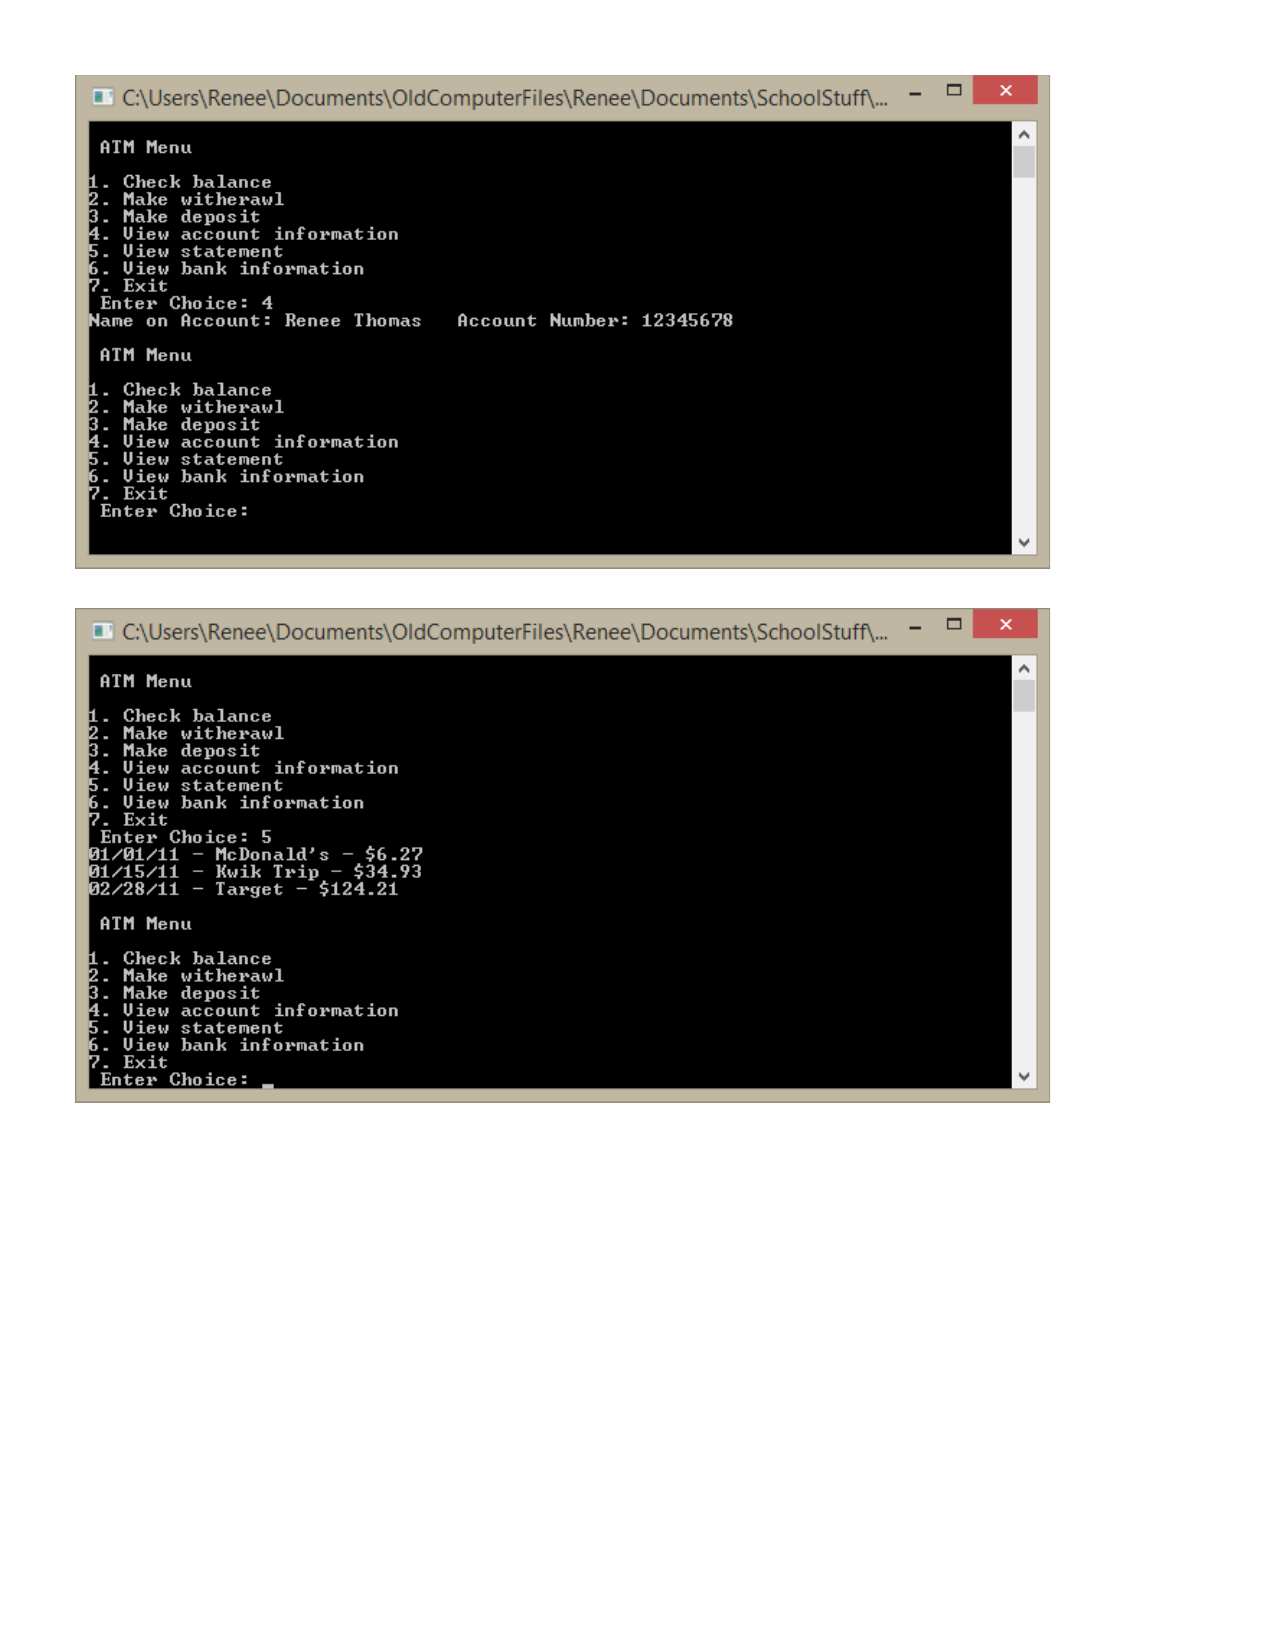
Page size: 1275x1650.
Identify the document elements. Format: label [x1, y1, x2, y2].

picture [75, 608, 1050, 1103]
picture [75, 75, 1050, 569]
